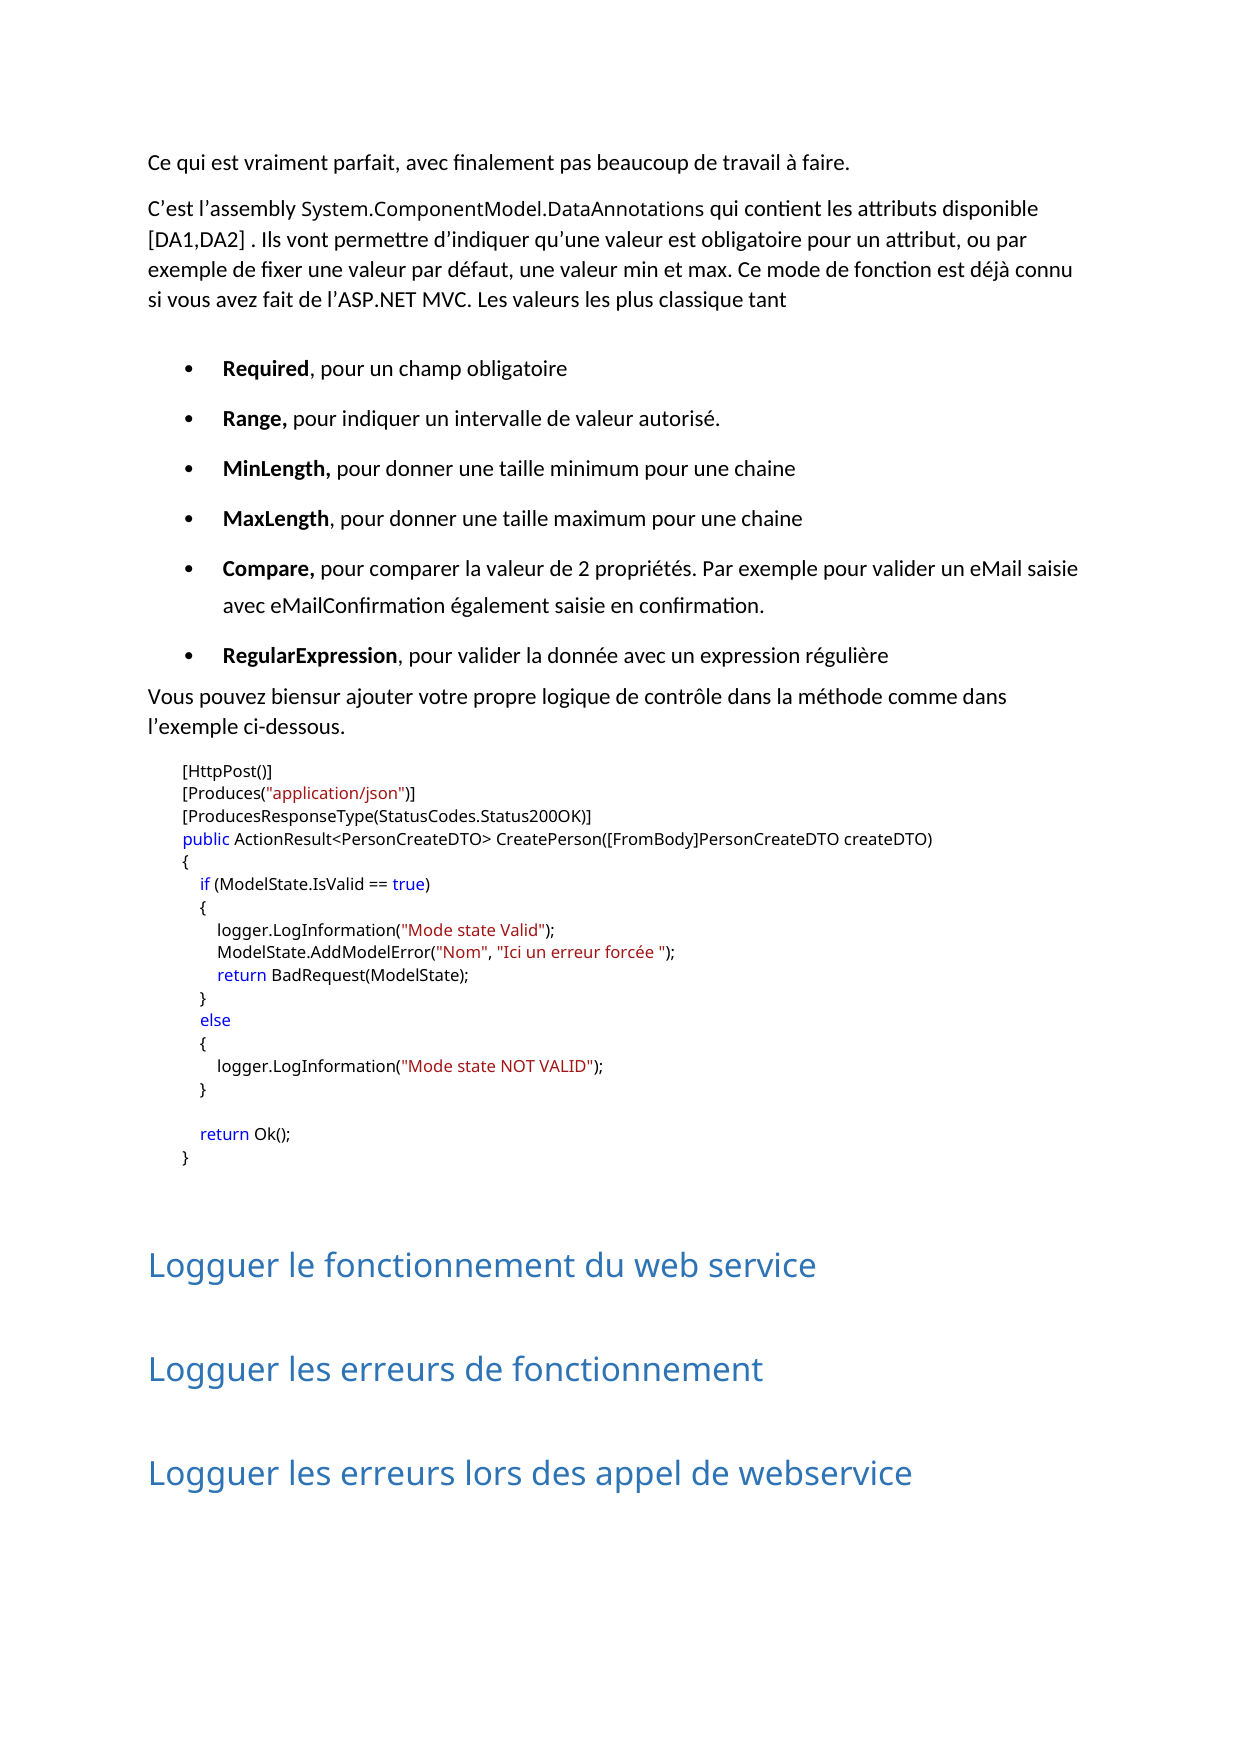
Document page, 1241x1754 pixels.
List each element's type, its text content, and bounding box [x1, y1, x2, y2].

text } [148, 1077, 1093, 1100]
text [ProducesResponseType(StatusCodes.Status200OK)] [148, 804, 1093, 827]
text } [148, 1145, 1093, 1168]
text Ce qui est vraiment parfait, avec finalement pas beaucoup de travail à faire. [148, 148, 1093, 176]
text C’est l’assembly System.ComponentModel.DataAnnotations qui contient les attributs disponible [DA1,DA2] . Ils vont permettre d’indiquer qu’une valeur est obligatoire pour un attribut, ou par exemple de fixer une valeur par défaut, une valeur min et max. Ce mode de fonction est déjà connu si vous avez fait de l’ASP.NET MVC. Les valeurs les plus classique tant [148, 194, 1093, 313]
text logger.LogInformation("Mode state NOT VALID"); [148, 1054, 1093, 1077]
subtitle Logguer les erreurs de fonctionnement [148, 1346, 1093, 1391]
text if (ModelState.IsValid == true) [148, 873, 1093, 895]
text } [148, 986, 1093, 1009]
text Vous pouvez biensur ajouter votre propre logique de contrôle dans la méthode comme dans l’exemple ci-dessous. [148, 682, 1093, 740]
text { [148, 1032, 1093, 1054]
list RegularExpression, pour valider la donnée avec un expression régulière [185, 632, 1093, 669]
text [HttpPost()] [148, 759, 1093, 782]
list MaxLength, pour donner une taille maximum pour une chaine [185, 494, 1093, 532]
list Required, pour un champ obligatoire [185, 344, 1093, 382]
text else [148, 1009, 1093, 1032]
text logger.LogInformation("Mode state Valid"); [148, 918, 1093, 941]
text [Produces("application/json")] [148, 782, 1093, 804]
list Range, pour indiquer un intervalle de valeur autorisé. [185, 394, 1093, 432]
subtitle Logguer les erreurs lors des appel de webservice [148, 1450, 1093, 1495]
text return BadRequest(ModelState); [148, 963, 1093, 986]
text ModelState.AddModelError("Nom", "Ici un erreur forcée "); [148, 941, 1093, 963]
text { [148, 895, 1093, 918]
text { [148, 850, 1093, 873]
list Compare, pour comparer la valeur de 2 propriétés. Par exemple pour valider un eMail saisie avec eMailConfirmation également saisie en confirmation. [185, 544, 1093, 619]
subtitle Logguer le fonctionnement du web service [148, 1242, 1093, 1287]
text return Ok(); [148, 1122, 1093, 1145]
text public ActionResult<PersonCreateDTO> CreatePerson([FromBody]PersonCreateDTO createDTO) [148, 827, 1093, 850]
list MinLength, pour donner une taille minimum pour une chaine [185, 444, 1093, 482]
